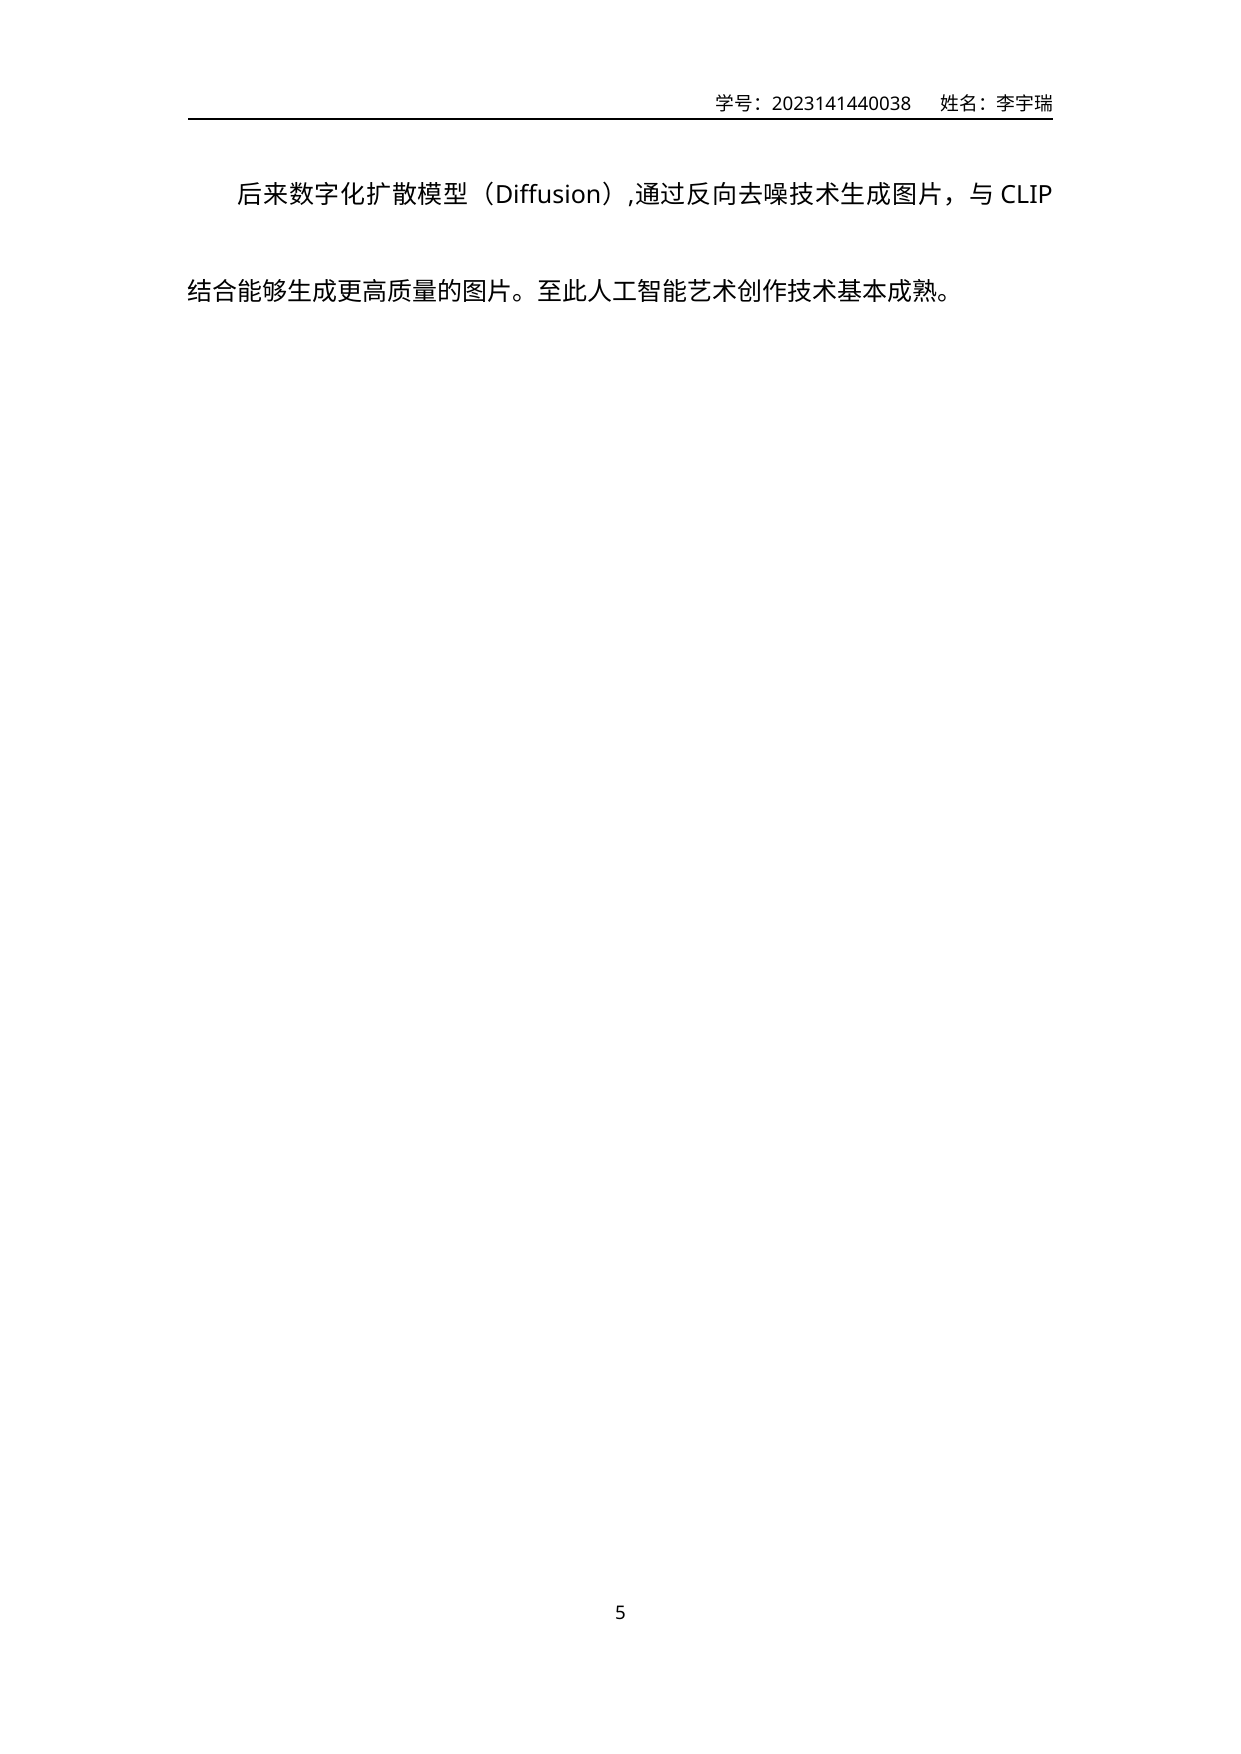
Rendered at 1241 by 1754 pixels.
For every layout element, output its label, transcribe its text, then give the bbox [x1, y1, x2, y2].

text 后来数字化扩散模型（Diffusion）,通过反向去噪技术生成图片，与CLIP结合能够生成更高质量的图片。至此人工智能艺术创作技术基本成熟。 [187, 160, 1053, 322]
